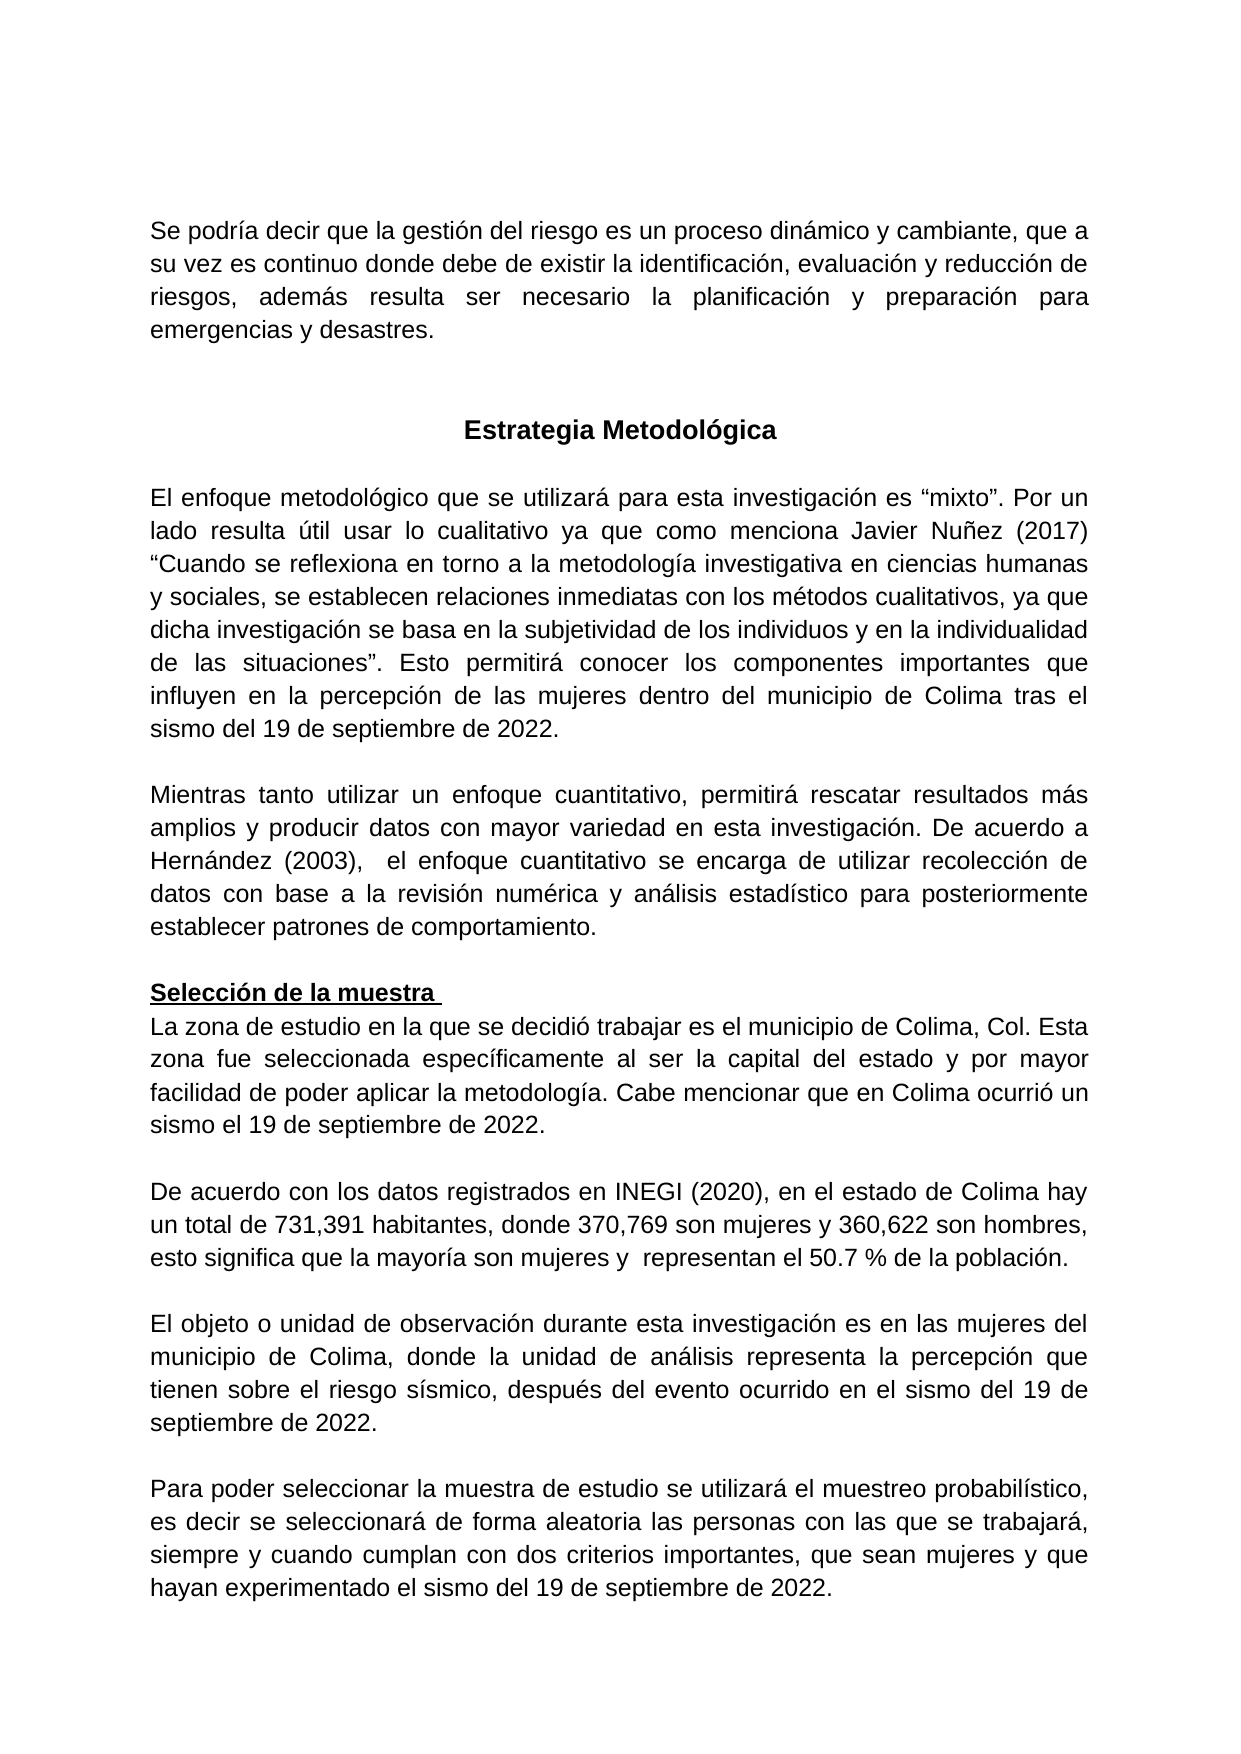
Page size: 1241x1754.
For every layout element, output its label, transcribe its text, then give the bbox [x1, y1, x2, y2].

text Se podría decir que la gestión del riesgo es un proceso dinámico y cambiante, que a su vez es continuo donde debe de existir la identificación, evaluación y reducción de riesgos, además resulta ser necesario la planificación y preparación para emergencias y desastres. [150, 216, 1090, 344]
text Selección de la muestra [150, 978, 1090, 1007]
text Para poder seleccionar la muestra de estudio se utilizará el muestreo probabilístico, es decir se seleccionará de forma aleatoria las personas con las que se trabajará, siempre y cuando cumplan con dos criterios importantes, que sean mujeres y que hayan experimentado el sismo del 19 de septiembre de 2022. [150, 1568, 1090, 1602]
text La zona de estudio en la que se decidió trabajar es el municipio de Colima, Col. Esta zona fue seleccionada específicamente al ser la capital del estado y por mayor facilidad de poder aplicar la metodología. Cabe mencionar que en Colima ocurrió un sismo el 19 de septiembre de 2022. [150, 1106, 1090, 1139]
text El objeto o unidad de observación durante esta investigación es en las mujeres del municipio de Colima, donde la unidad de análisis representa la percepción que tienen sobre el riesgo sísmico, después del evento ocurrido en el sismo del 19 de septiembre de 2022. [150, 1403, 1090, 1436]
text De acuerdo con los datos registrados en INEGI (2020), en el estado de Colima hay un total de 731,391 habitantes, donde 370,769 son mujeres y 360,622 son hombres, esto significa que la mayoría son mujeres y representan el 50.7 % de la población. [150, 1238, 1090, 1271]
text Estrategia Metodológica [150, 414, 1090, 445]
text Mientras tanto utilizar un enfoque cuantitativo, permitirá rescatar resultados más amplios y producir datos con mayor variedad en esta investigación. De acuerdo a Hernández (2003), el enfoque cuantitativo se encarga de utilizar recolección de datos con base a la revisión numérica y análisis estadístico para posteriormente establecer patrones de comportamiento. [150, 908, 1090, 941]
